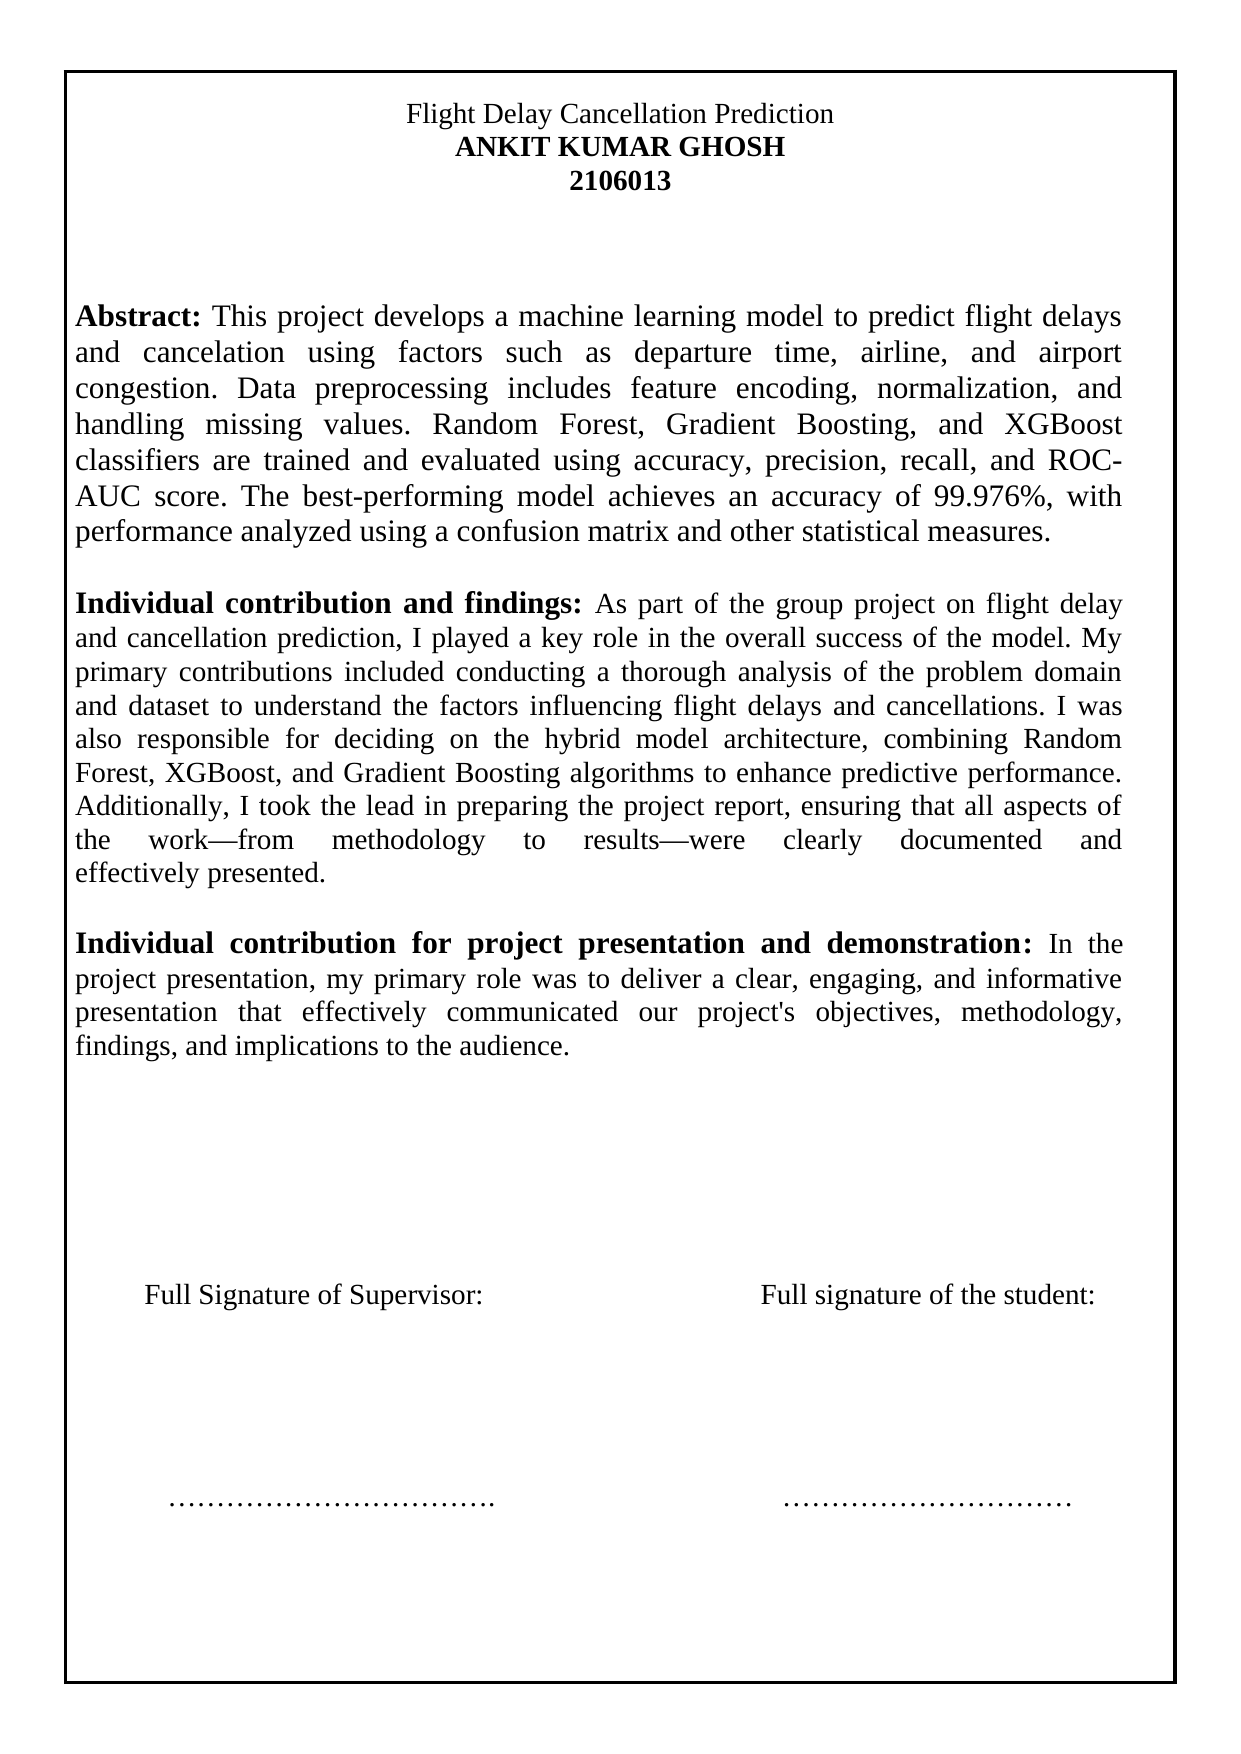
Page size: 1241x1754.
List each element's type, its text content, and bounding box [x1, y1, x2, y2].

text Flight Delay Cancellation Prediction [75, 96, 1165, 129]
text Full Signature of Supervisor: Full signature of the student: [75, 1277, 1165, 1311]
text ……………………………. ………………………… [75, 1479, 1165, 1512]
text Individual contribution for project presentation and demonstration: In the project presentation, my primary role was to deliver a clear, engaging, and informative presentation that effectively communicated our project's objectives, methodology, findings, and implications to the audience. [75, 925, 1123, 1061]
text 2106013 [75, 163, 1165, 196]
text Individual contribution and findings: As part of the group project on flight delay and cancellation prediction, I played a key role in the overall success of the model. My primary contributions included conducting a thorough analysis of the problem domain and dataset to understand the factors influencing flight delays and cancellations. I was also responsible for deciding on the hybrid model architecture, combining Random Forest, XGBoost, and Gradient Boosting algorithms to enhance predictive performance. Additionally, I took the lead in preparing the project report, ensuring that all aspects of the work—from methodology to results—were clearly documented and effectively presented. [75, 584, 1123, 889]
text ANKIT KUMAR GHOSH [75, 129, 1165, 163]
text Abstract: This project develops a machine learning model to predict flight delays and cancelation using factors such as departure time, airline, and airport congestion. Data preprocessing includes feature encoding, normalization, and handling missing values. Random Forest, Gradient Boosting, and XGBoost classifiers are trained and evaluated using accuracy, precision, recall, and ROC-AUC score. The best-performing model achieves an accuracy of 99.976%, with performance analyzed using a confusion matrix and other statistical measures. [75, 297, 1123, 549]
